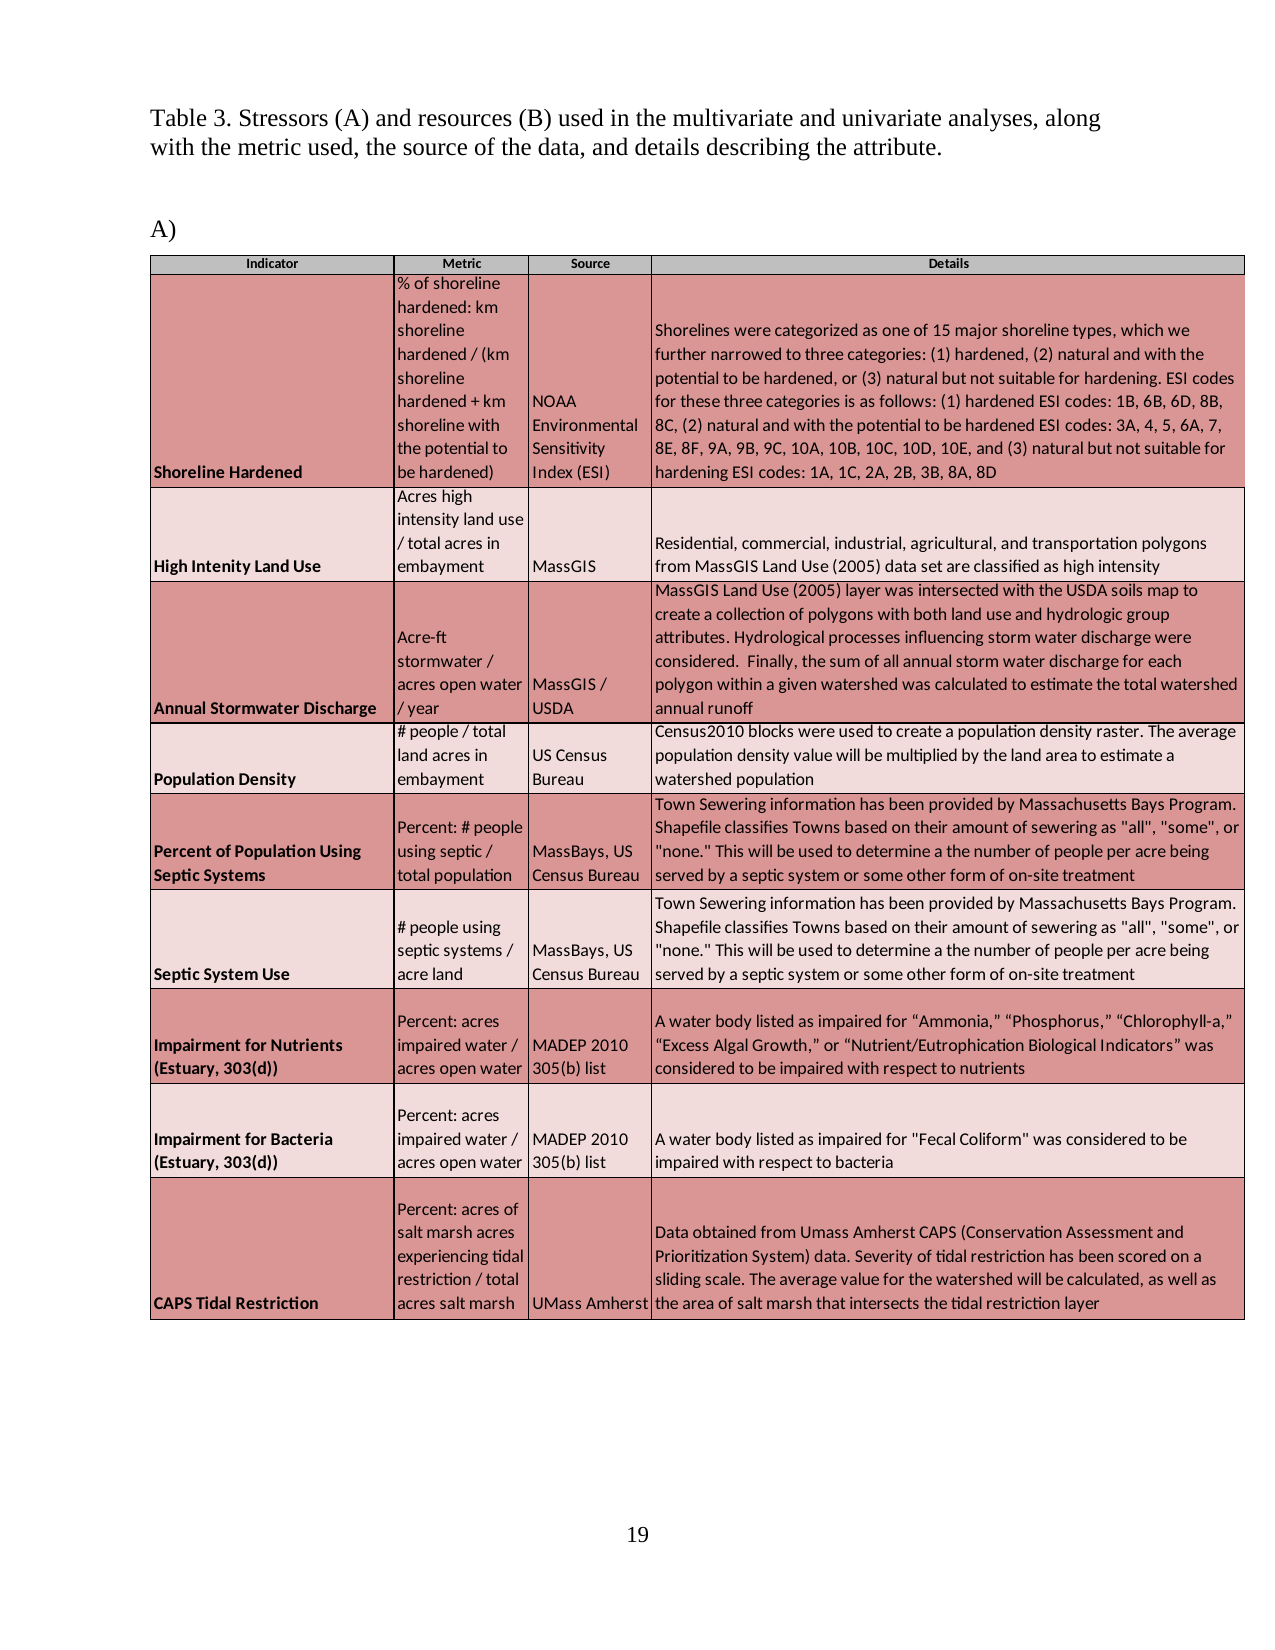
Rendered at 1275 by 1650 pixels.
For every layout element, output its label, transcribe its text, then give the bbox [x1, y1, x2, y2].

text Table 3. Stressors (A) and resources (B) used in the multivariate and univariate analyses, along with the metric used, the source of the data, and details describing the attribute. [150, 103, 1125, 161]
text A) [150, 214, 1125, 243]
